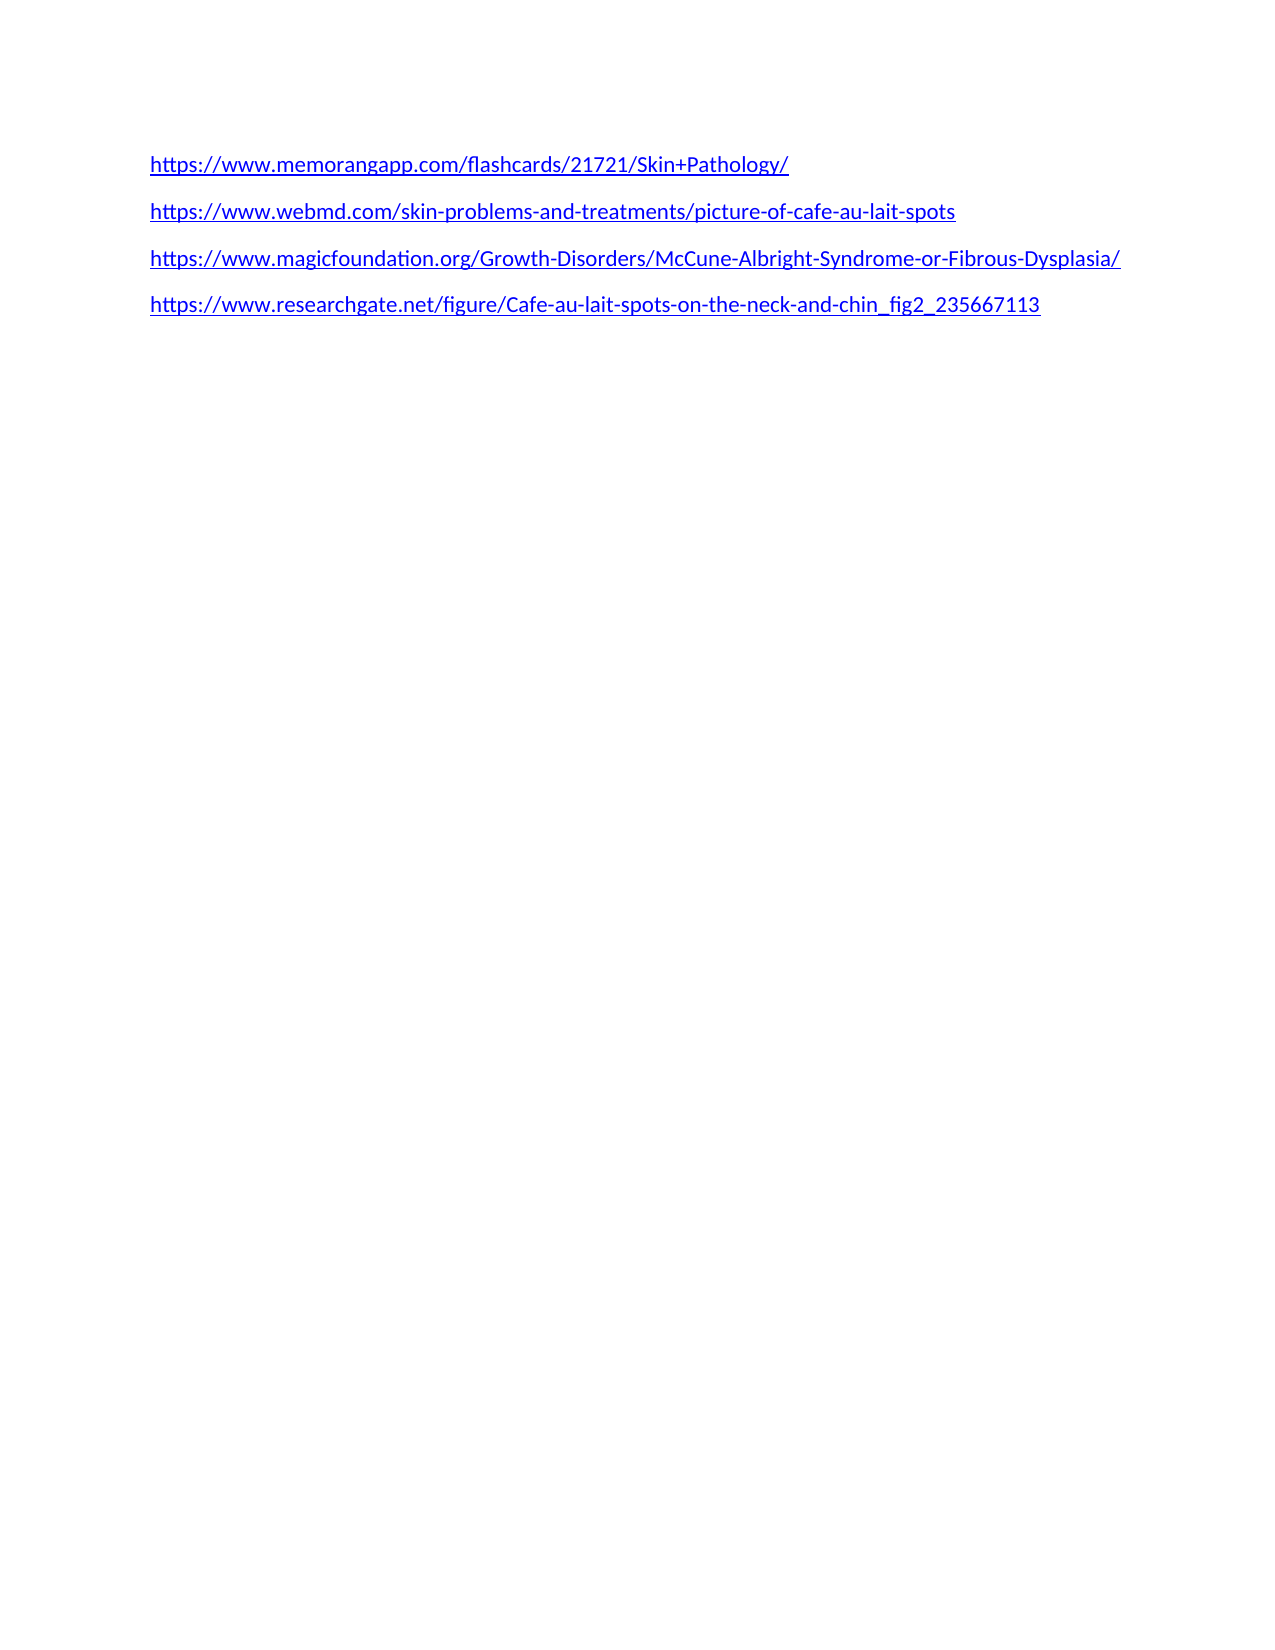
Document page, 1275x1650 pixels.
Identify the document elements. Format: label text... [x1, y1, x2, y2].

text https://www.memorangapp.com/flashcards/21721/Skin+Pathology/ [150, 150, 1125, 178]
text https://www.researchgate.net/figure/Cafe-au-lait-spots-on-the-neck-and-chin_fig2_235667113 [150, 291, 1125, 319]
text https://www.magicfoundation.org/Growth-Disorders/McCune-Albright-Syndrome-or-Fibrous-Dysplasia/ [150, 244, 1125, 272]
text https://www.webmd.com/skin-problems-and-treatments/picture-of-cafe-au-lait-spots [150, 197, 1125, 225]
